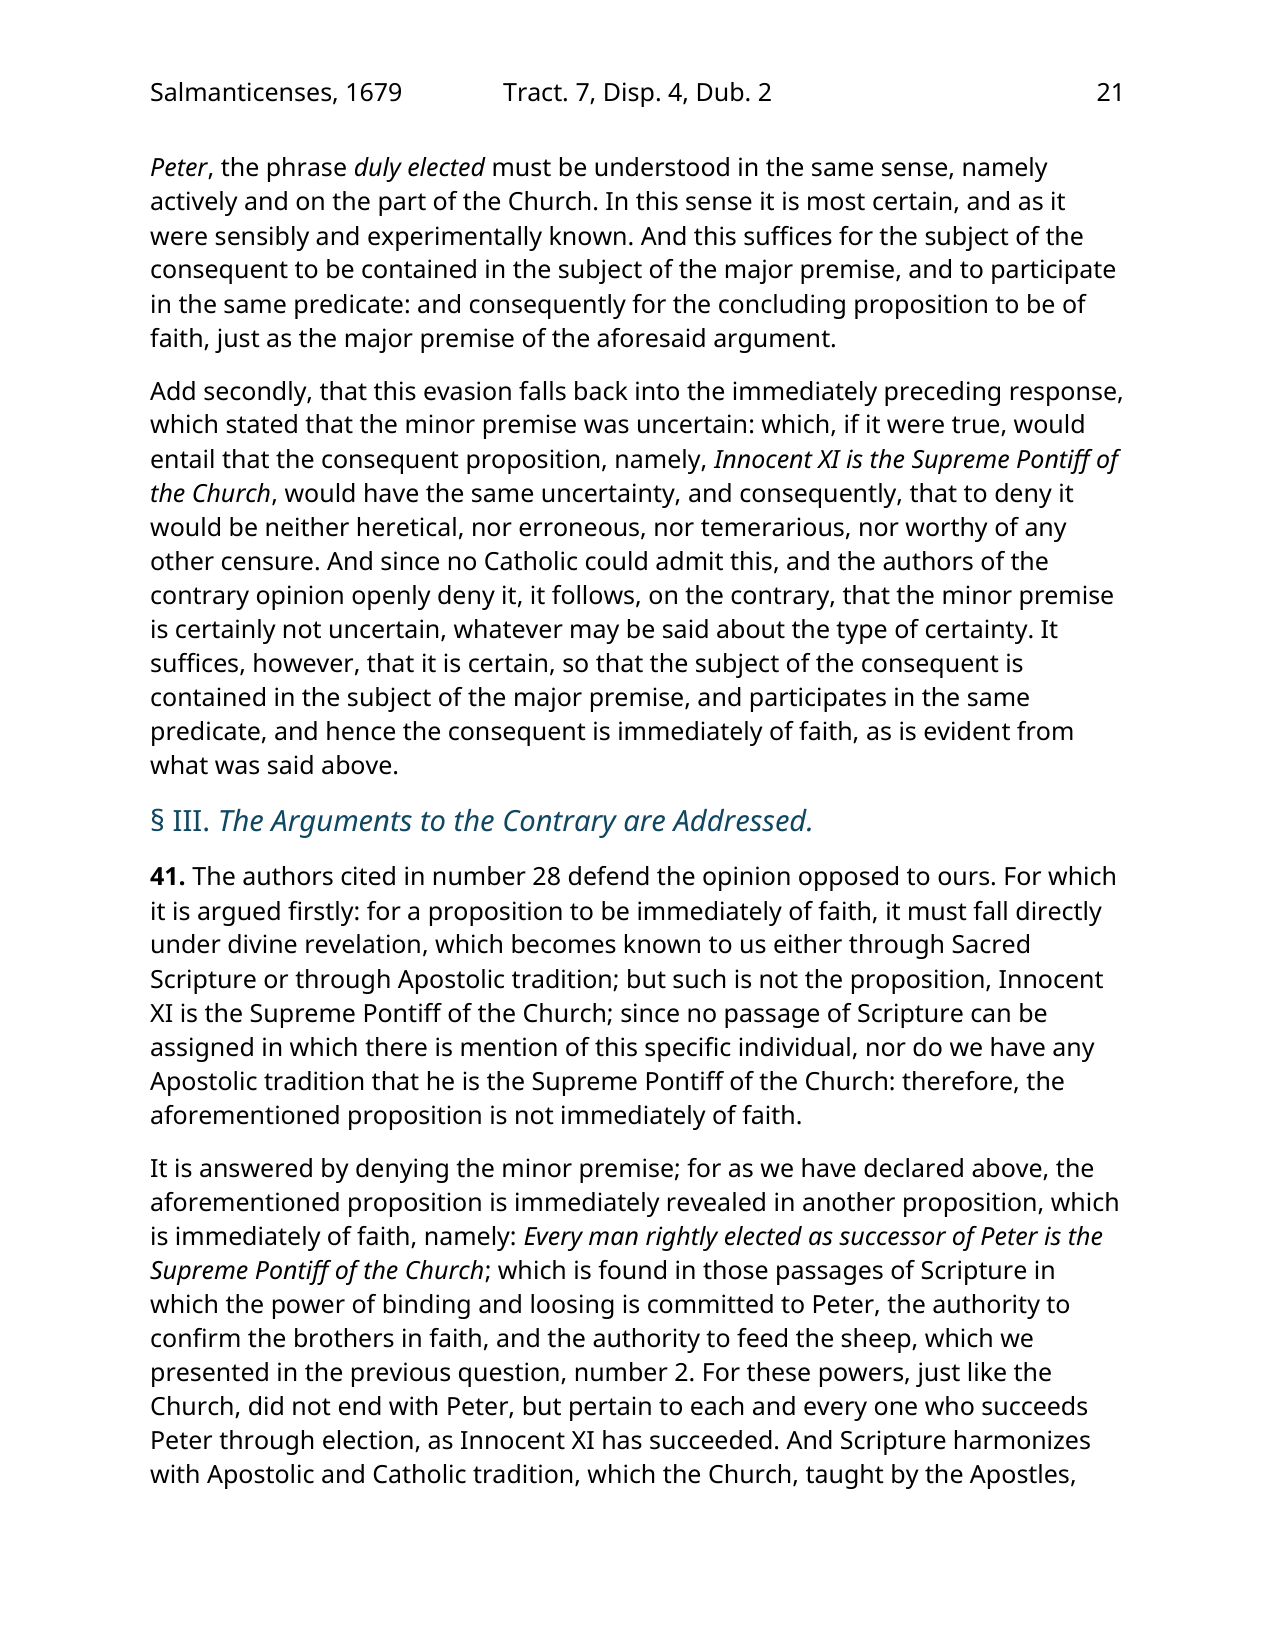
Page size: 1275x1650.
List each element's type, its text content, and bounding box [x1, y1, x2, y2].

subtitle § III. The Arguments to the Contrary are Addressed. [150, 801, 1125, 840]
text Add secondly, that this evasion falls back into the immediately preceding response, which stated that the minor premise was uncertain: which, if it were true, would entail that the consequent proposition, namely, Innocent XI is the Supreme Pontiff of the Church, would have the same uncertainty, and consequently, that to deny it would be neither heretical, nor erroneous, nor temerarious, nor worthy of any other censure. And since no Catholic could admit this, and the authors of the contrary opinion openly deny it, it follows, on the contrary, that the minor premise is certainly not uncertain, whatever may be said about the type of certainty. It suffices, however, that it is certain, so that the subject of the consequent is contained in the subject of the major premise, and participates in the same predicate, and hence the consequent is immediately of faith, as is evident from what was said above. [150, 373, 1125, 782]
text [150, 150, 1125, 354]
text 41. The authors cited in number 28 defend the opinion opposed to ours. For which it is argued firstly: for a proposition to be immediately of faith, it must fall directly under divine revelation, which becomes known to us either through Sacred Scripture or through Apostolic tradition; but such is not the proposition, Innocent XI is the Supreme Pontiff of the Church; since no passage of Scripture can be assigned in which there is mention of this specific individual, nor do we have any Apostolic tradition that he is the Supreme Pontiff of the Church: therefore, the aforementioned proposition is not immediately of faith. [150, 859, 1125, 1132]
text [150, 1150, 1125, 1491]
